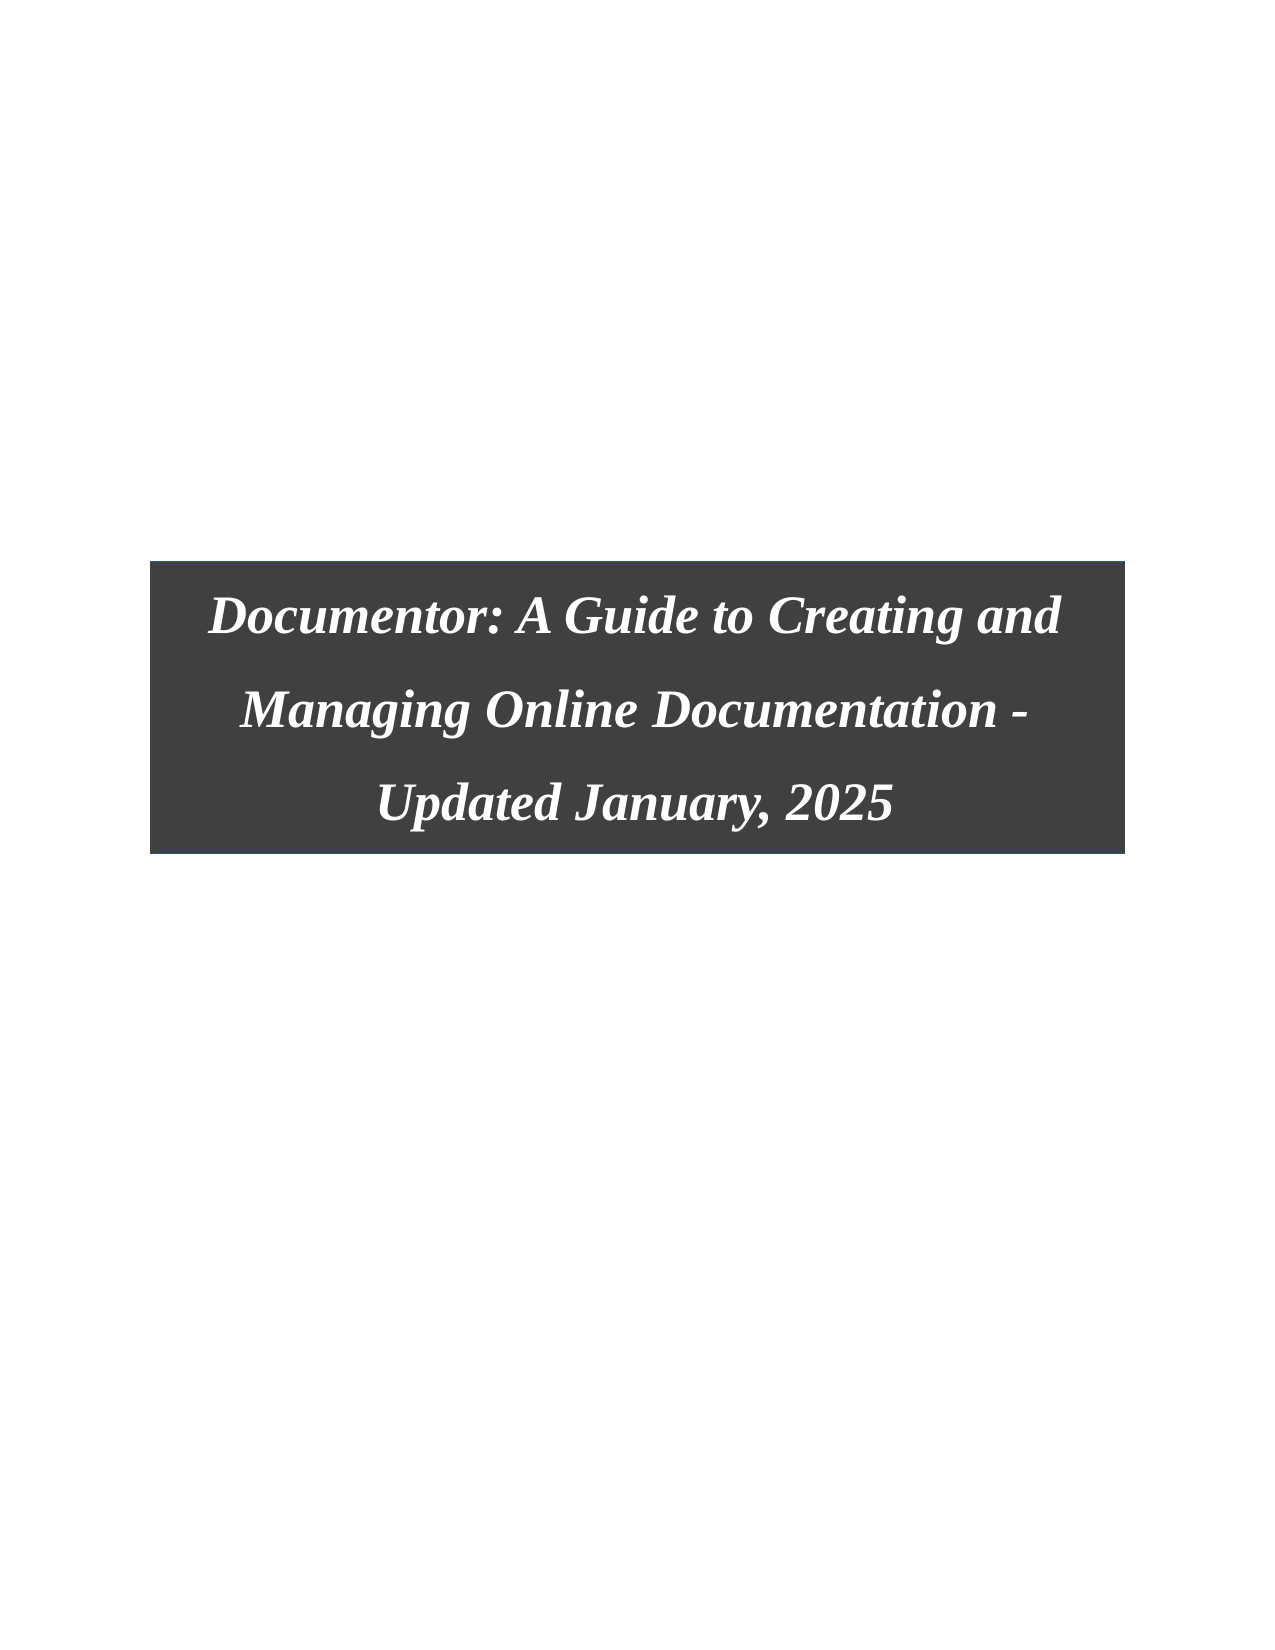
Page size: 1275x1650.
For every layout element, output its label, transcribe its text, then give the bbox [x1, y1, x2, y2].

text Documentor: A Guide to Creating and Managing Online Documentation -Updated January, 2025 [150, 562, 1125, 853]
